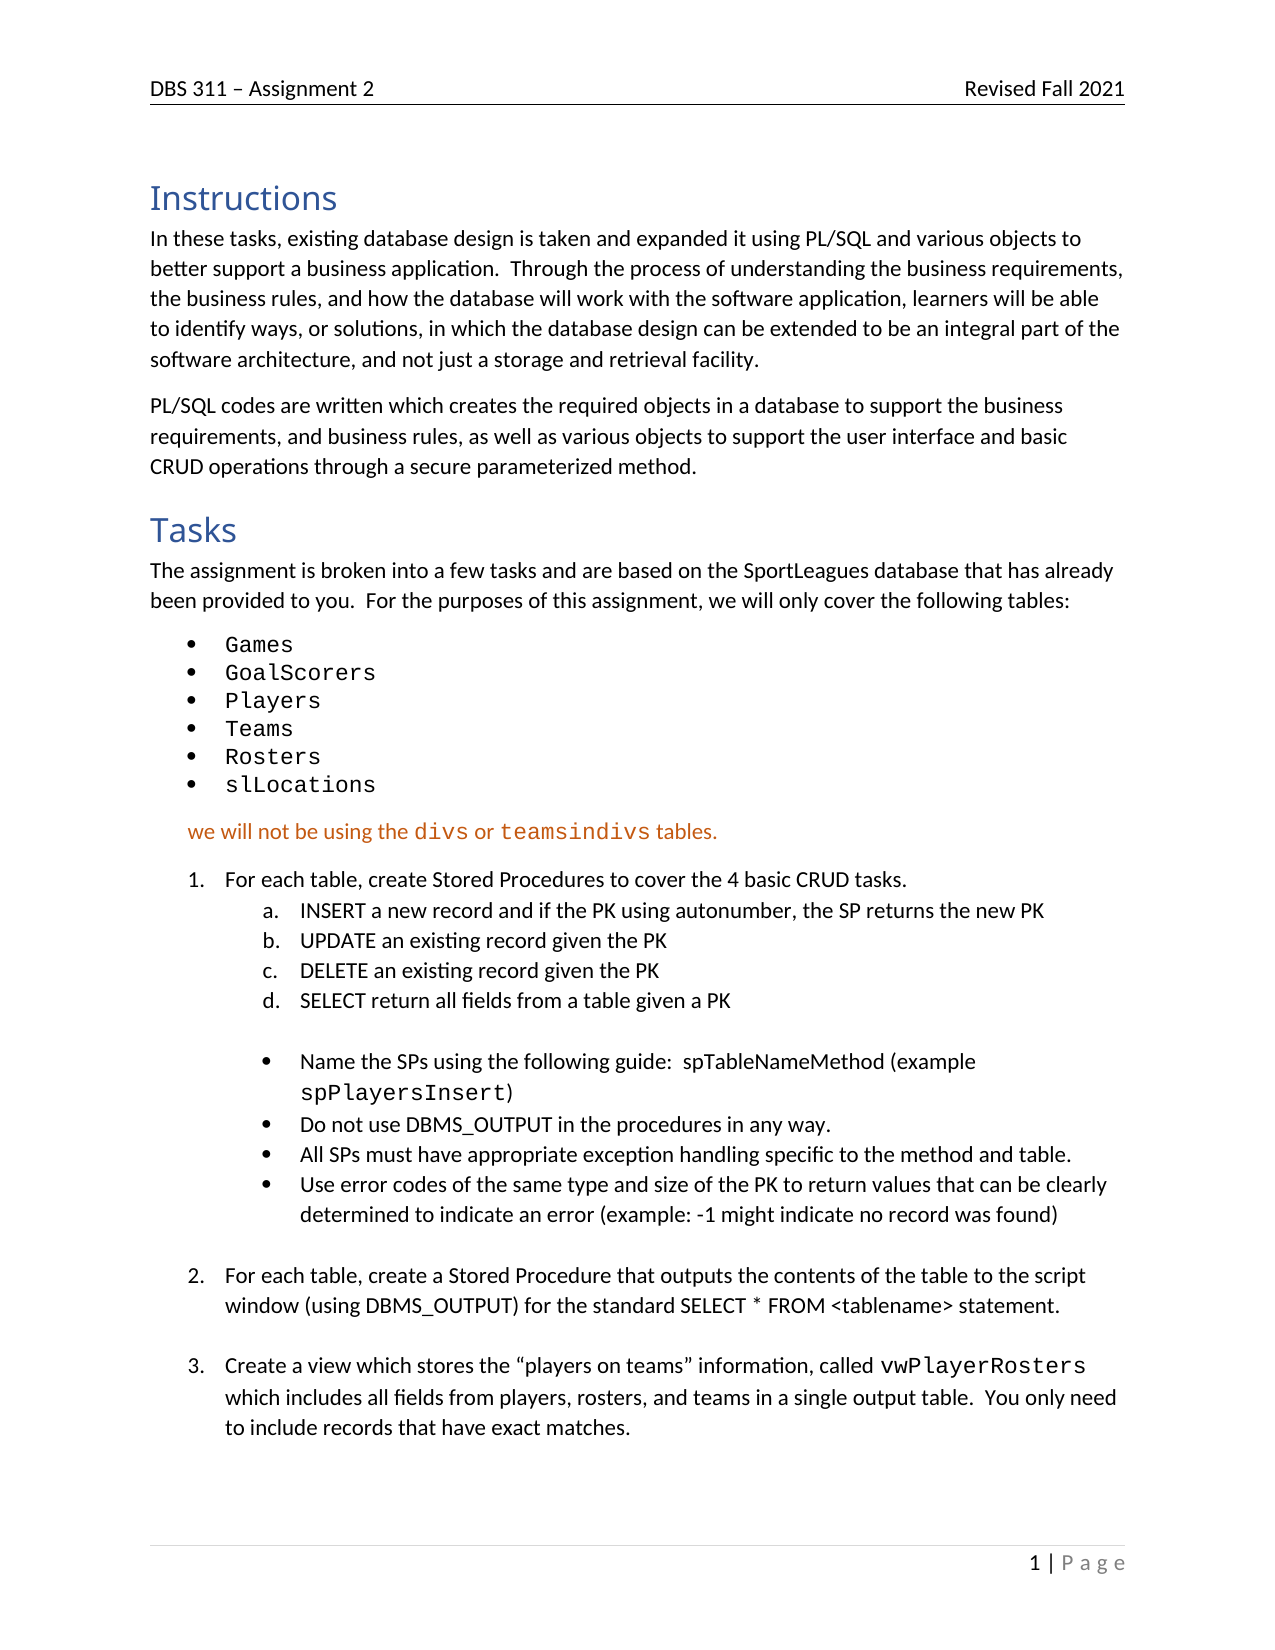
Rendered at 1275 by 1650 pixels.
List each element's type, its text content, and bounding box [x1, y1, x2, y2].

text PL/SQL codes are written which creates the required objects in a database to support the business requirements, and business rules, as well as various objects to support the user interface and basic CRUD operations through a secure parameterized method. [150, 392, 1125, 480]
list Games [187, 633, 1125, 659]
list For each table, create a Stored Procedure that outputs the contents of the table to the script window (using DBMS_OUTPUT) for the standard SELECT * FROM <tablename> statement. [187, 1261, 1125, 1349]
list For each table, create Stored Procedures to cover the 4 basic CRUD tasks. [187, 866, 1125, 894]
list DELETE an existing record given the PK [262, 956, 1125, 984]
list Name the SPs using the following guide: spTableNameMethod (example spPlayersInsert) [262, 1047, 1125, 1107]
list GoalScorers [187, 661, 1125, 687]
list UPDATE an existing record given the PK [262, 926, 1125, 954]
text we will not be using the divs or teamsindivs tables. [187, 817, 1125, 847]
list All SPs must have appropriate exception handling specific to the method and table. [262, 1140, 1125, 1168]
list Rosters [187, 745, 1125, 771]
subtitle Instructions [150, 175, 1125, 220]
list Create a view which stores the “players on teams” information, called vwPlayerRosters which includes all fields from players, rosters, and teams in a single output table. You only need to include records that have exact matches. [187, 1351, 1125, 1471]
list Do not use DBMS_OUTPUT in the procedures in any way. [262, 1110, 1125, 1138]
text The assignment is broken into a few tasks and are based on the SportLeagues database that has already been provided to you. For the purposes of this assignment, we will only cover the following tables: [150, 556, 1125, 614]
list Use error codes of the same type and size of the PK to return values that can be clearly determined to indicate an error (example: -1 might indicate no record was found) [262, 1170, 1125, 1258]
text In these tasks, existing database design is taken and expanded it using PL/SQL and various objects to better support a business application. Through the process of understanding the business requirements, the business rules, and how the database will work with the software application, learners will be able to identify ways, or solutions, in which the database design can be extended to be an integral part of the software architecture, and not just a storage and retrieval facility. [150, 224, 1125, 373]
list slLocations [187, 773, 1125, 799]
list INSERT a new record and if the PK using autonumber, the SP returns the new PK [262, 896, 1125, 924]
list SELECT return all fields from a table given a PK [262, 986, 1125, 1045]
list Players [187, 689, 1125, 715]
list Teams [187, 717, 1125, 743]
subtitle Tasks [150, 507, 1125, 553]
